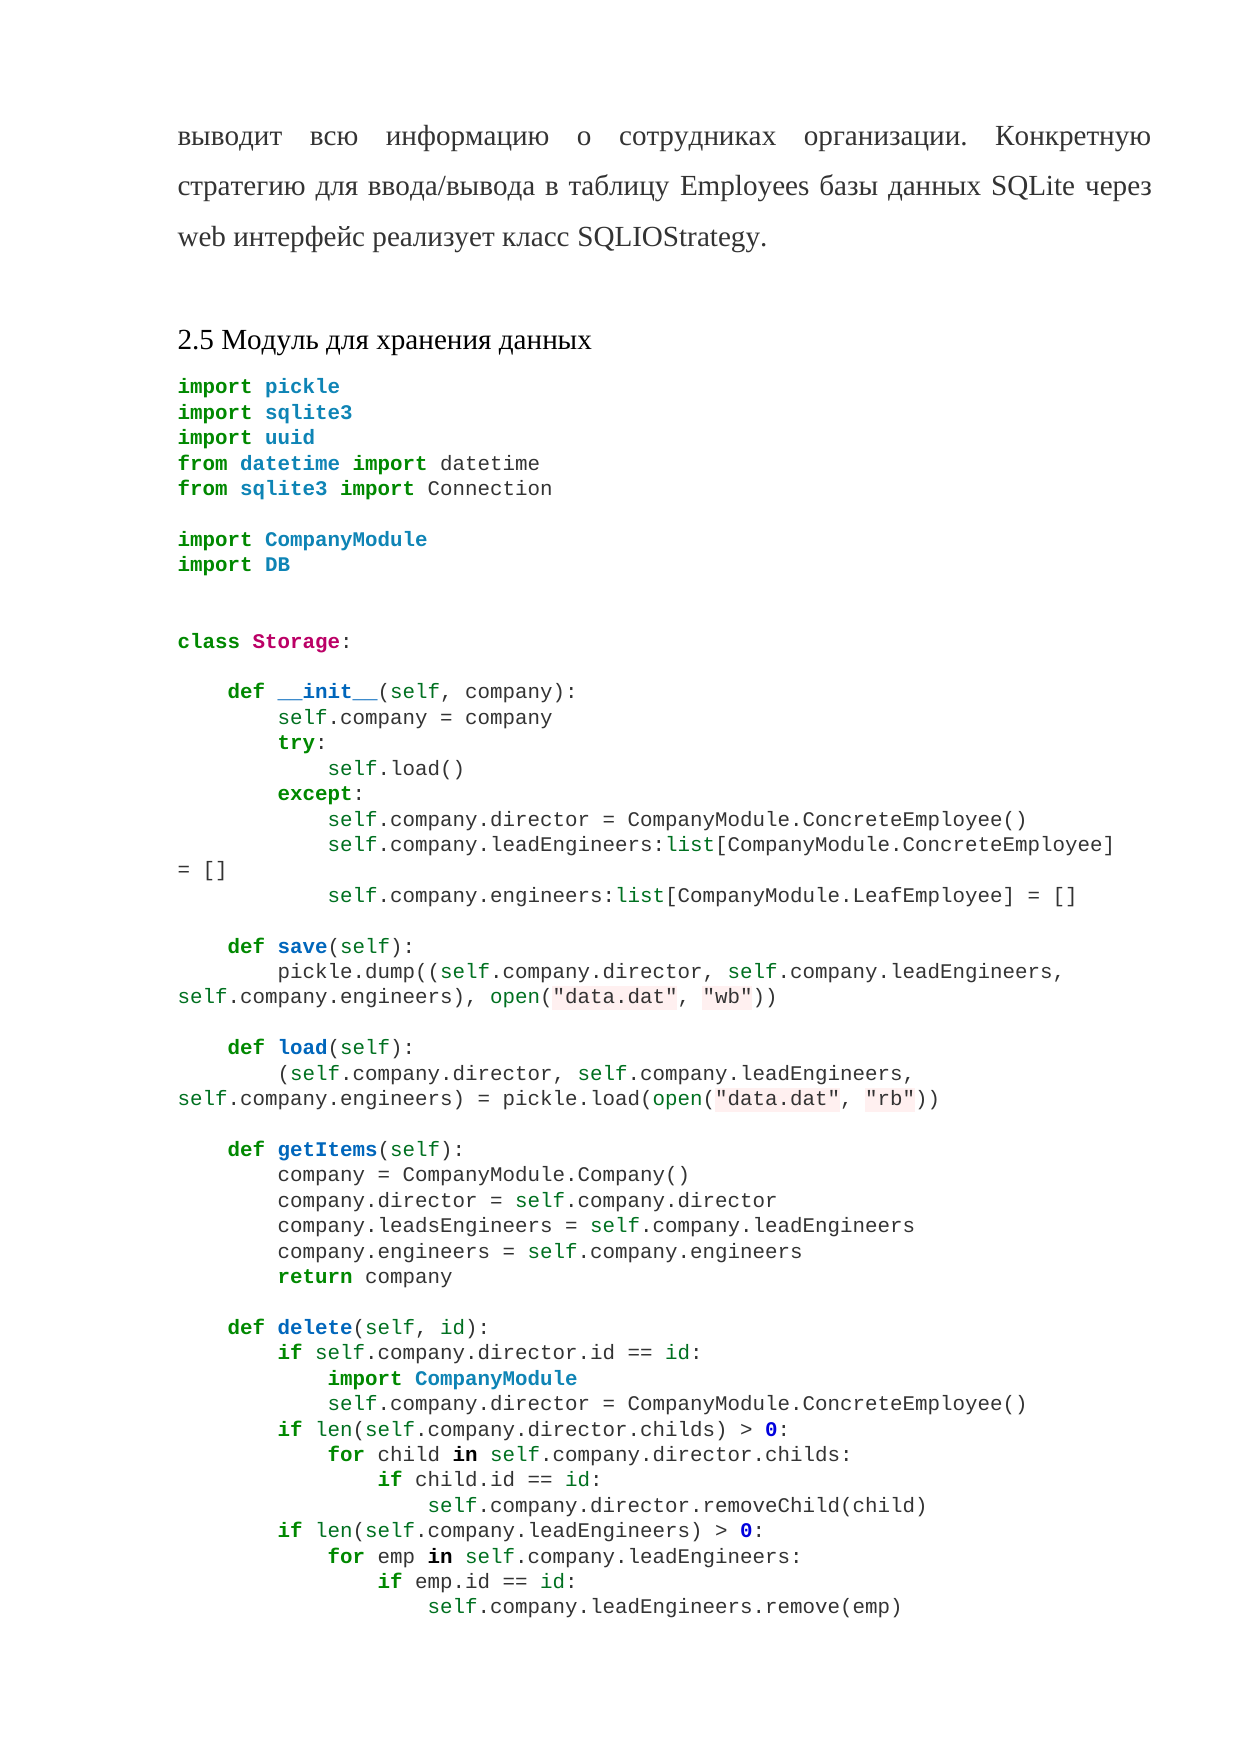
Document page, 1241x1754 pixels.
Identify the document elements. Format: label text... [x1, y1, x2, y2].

text company.engineers = self.company.engineers [177, 1239, 1152, 1264]
text import DB [177, 553, 1152, 578]
text company.director = self.company.director [177, 1188, 1152, 1213]
text company.leadsEngineers = self.company.leadEngineers [177, 1213, 1152, 1239]
text (self.company.director, self.company.leadEngineers, self.company.engineers) = pickle.load(open("data.dat", "rb")) [177, 1061, 1152, 1112]
text def __init__(self, company): [177, 680, 1152, 705]
text def load(self): [177, 1036, 1152, 1061]
text class Storage: [177, 629, 1152, 654]
text if len(self.company.leadEngineers) > 0: [177, 1518, 1152, 1544]
text 2.5 Модуль для хранения данных [177, 322, 1152, 355]
text from sqlite3 import Connection [177, 476, 1152, 502]
text if child.id == id: [177, 1468, 1152, 1493]
text self.company = company [177, 705, 1152, 731]
text for child in self.company.director.childs: [177, 1442, 1152, 1468]
text def delete(self, id): [177, 1315, 1152, 1341]
text self.company.leadEngineers:list[CompanyModule.ConcreteEmployee] = [] [177, 832, 1152, 883]
text company = CompanyModule.Company() [177, 1163, 1152, 1188]
text except: [177, 781, 1152, 807]
text self.company.director = CompanyModule.ConcreteEmployee() [177, 807, 1152, 832]
text import pickle [177, 375, 1152, 400]
text self.company.leadEngineers.remove(emp) [177, 1595, 1152, 1620]
text pickle.dump((self.company.director, self.company.leadEngineers, self.company.engineers), open("data.dat", "wb")) [177, 959, 1152, 1010]
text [177, 118, 1152, 252]
text import uuid [177, 426, 1152, 451]
text self.company.director.removeChild(child) [177, 1493, 1152, 1518]
text import sqlite3 [177, 400, 1152, 426]
text if self.company.director.id == id: [177, 1341, 1152, 1366]
text if len(self.company.director.childs) > 0: [177, 1417, 1152, 1442]
text self.load() [177, 756, 1152, 781]
text self.company.engineers:list[CompanyModule.LeafEmployee] = [] [177, 883, 1152, 908]
text try: [177, 731, 1152, 756]
text import CompanyModule [177, 527, 1152, 553]
text for emp in self.company.leadEngineers: [177, 1544, 1152, 1569]
text self.company.director = CompanyModule.ConcreteEmployee() [177, 1391, 1152, 1417]
text def getItems(self): [177, 1137, 1152, 1163]
text return company [177, 1264, 1152, 1290]
text if emp.id == id: [177, 1569, 1152, 1595]
text def save(self): [177, 934, 1152, 959]
text from datetime import datetime [177, 451, 1152, 476]
text import CompanyModule [177, 1366, 1152, 1391]
